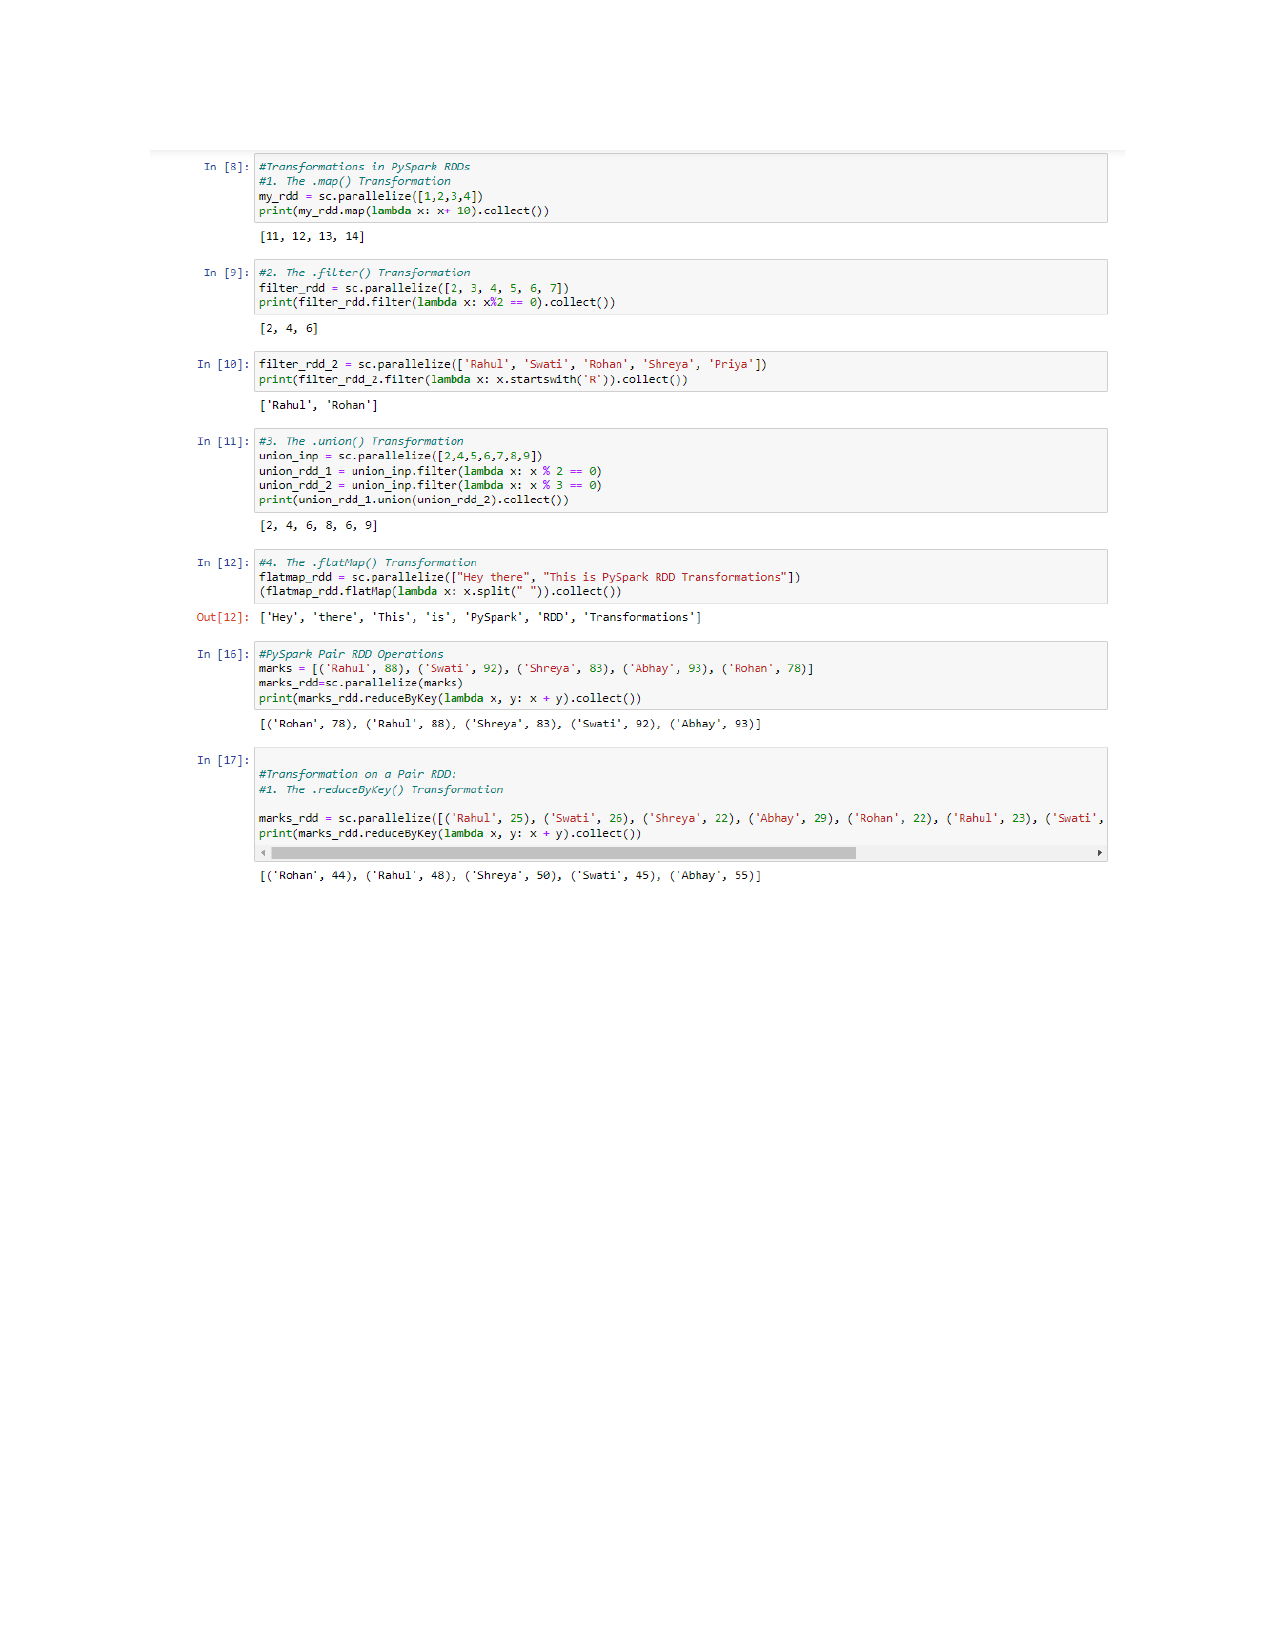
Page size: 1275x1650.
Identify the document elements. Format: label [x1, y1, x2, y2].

picture [150, 150, 1125, 892]
